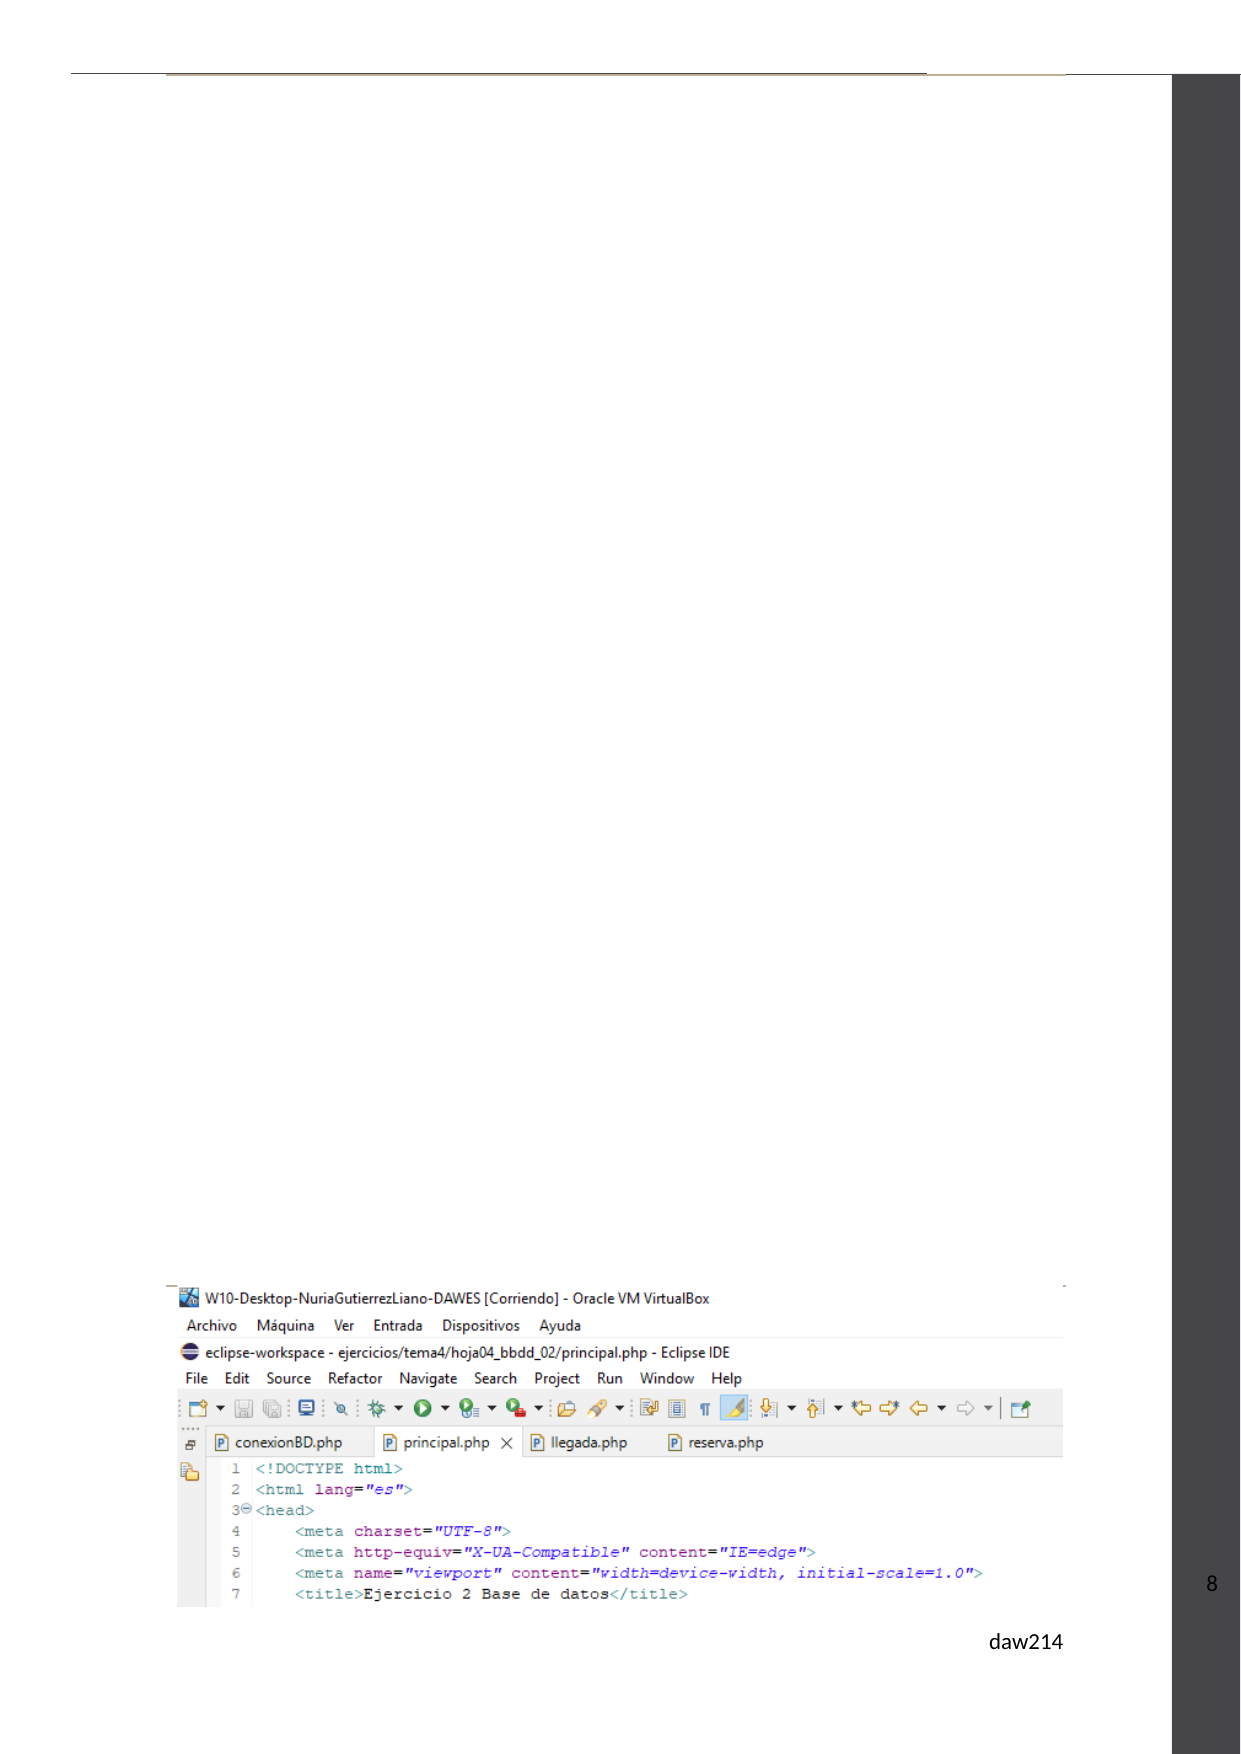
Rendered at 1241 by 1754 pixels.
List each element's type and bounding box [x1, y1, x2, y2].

picture [177, 1285, 1063, 1607]
